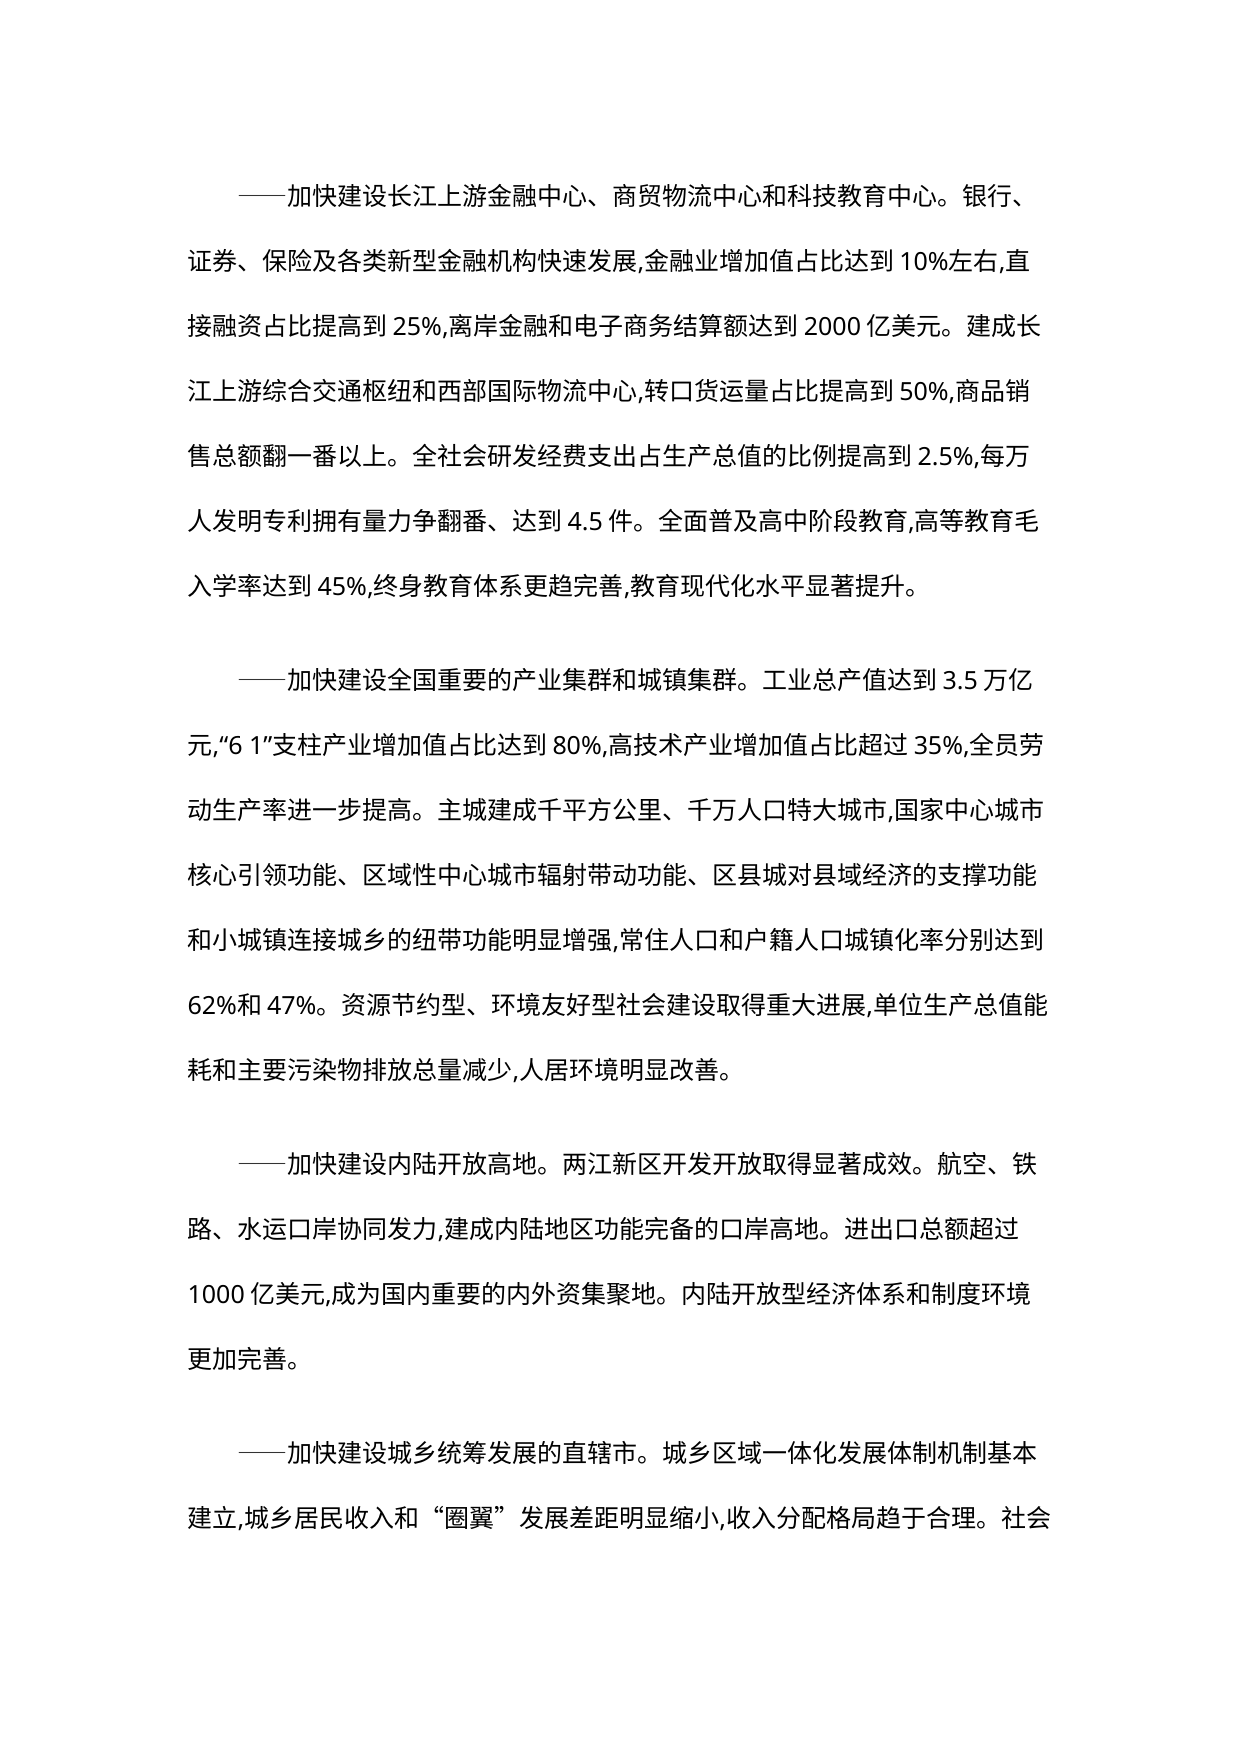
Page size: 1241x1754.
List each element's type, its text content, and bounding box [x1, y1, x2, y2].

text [187, 1419, 1053, 1549]
text ——加快建设内陆开放高地。两江新区开发开放取得显著成效。航空、铁路、水运口岸协同发力,建成内陆地区功能完备的口岸高地。进出口总额超过1000亿美元,成为国内重要的内外资集聚地。内陆开放型经济体系和制度环境更加完善。 [187, 1130, 1053, 1390]
text ——加快建设全国重要的产业集群和城镇集群。工业总产值达到3.5万亿元,“6 1”支柱产业增加值占比达到80%,高技术产业增加值占比超过35%,全员劳动生产率进一步提高。主城建成千平方公里、千万人口特大城市,国家中心城市核心引领功能、区域性中心城市辐射带动功能、区县城对县域经济的支撑功能和小城镇连接城乡的纽带功能明显增强,常住人口和户籍人口城镇化率分别达到62%和47%。资源节约型、环境友好型社会建设取得重大进展,单位生产总值能耗和主要污染物排放总量减少,人居环境明显改善。 [187, 646, 1053, 1101]
text ——加快建设长江上游金融中心、商贸物流中心和科技教育中心。银行、证券、保险及各类新型金融机构快速发展,金融业增加值占比达到10%左右,直接融资占比提高到25%,离岸金融和电子商务结算额达到2000亿美元。建成长江上游综合交通枢纽和西部国际物流中心,转口货运量占比提高到50%,商品销售总额翻一番以上。全社会研发经费支出占生产总值的比例提高到2.5%,每万人发明专利拥有量力争翻番、达到4.5件。全面普及高中阶段教育,高等教育毛入学率达到45%,终身教育体系更趋完善,教育现代化水平显著提升。 [187, 162, 1053, 617]
